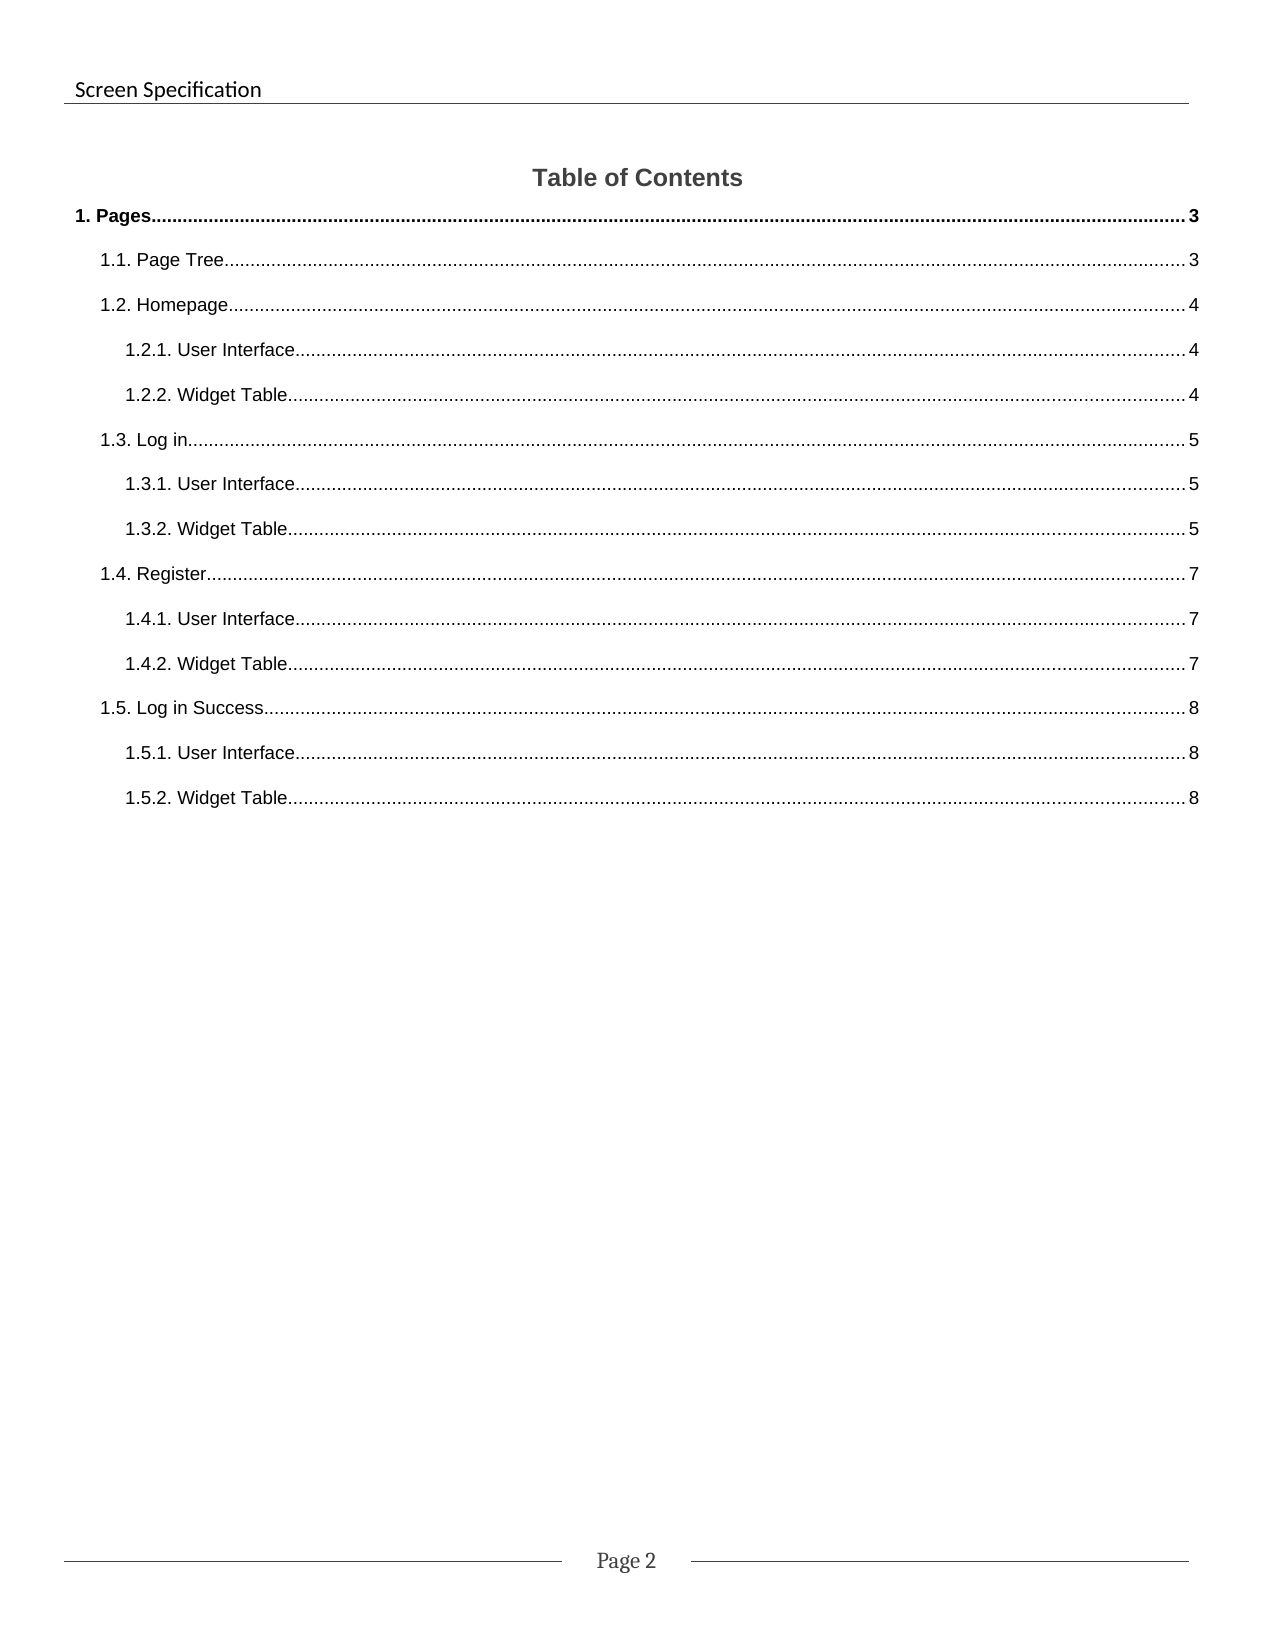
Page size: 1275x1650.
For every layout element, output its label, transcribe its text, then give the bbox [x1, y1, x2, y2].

text 1.5. Log in Success 8 [100, 697, 1200, 719]
text 1.4.2. Widget Table 7 [125, 652, 1200, 674]
text 1.2. Homepage 4 [100, 294, 1200, 316]
text 1.4.1. User Interface 7 [125, 608, 1200, 629]
subtitle Table of Contents [75, 163, 1200, 192]
text 1.5.2. Widget Table 8 [125, 787, 1200, 808]
text 1.3.2. Widget Table 5 [125, 518, 1200, 539]
text 1.2.2. Widget Table 4 [125, 384, 1200, 405]
text 1.5.1. User Interface 8 [125, 742, 1200, 763]
text 1.3.1. User Interface 5 [125, 473, 1200, 495]
text 1.1. Page Tree 3 [100, 249, 1200, 271]
text 1.3. Log in 5 [100, 428, 1200, 450]
text 1. Pages 3 [75, 204, 1200, 226]
text 1.2.1. User Interface 4 [125, 339, 1200, 360]
text 1.4. Register 7 [100, 563, 1200, 584]
